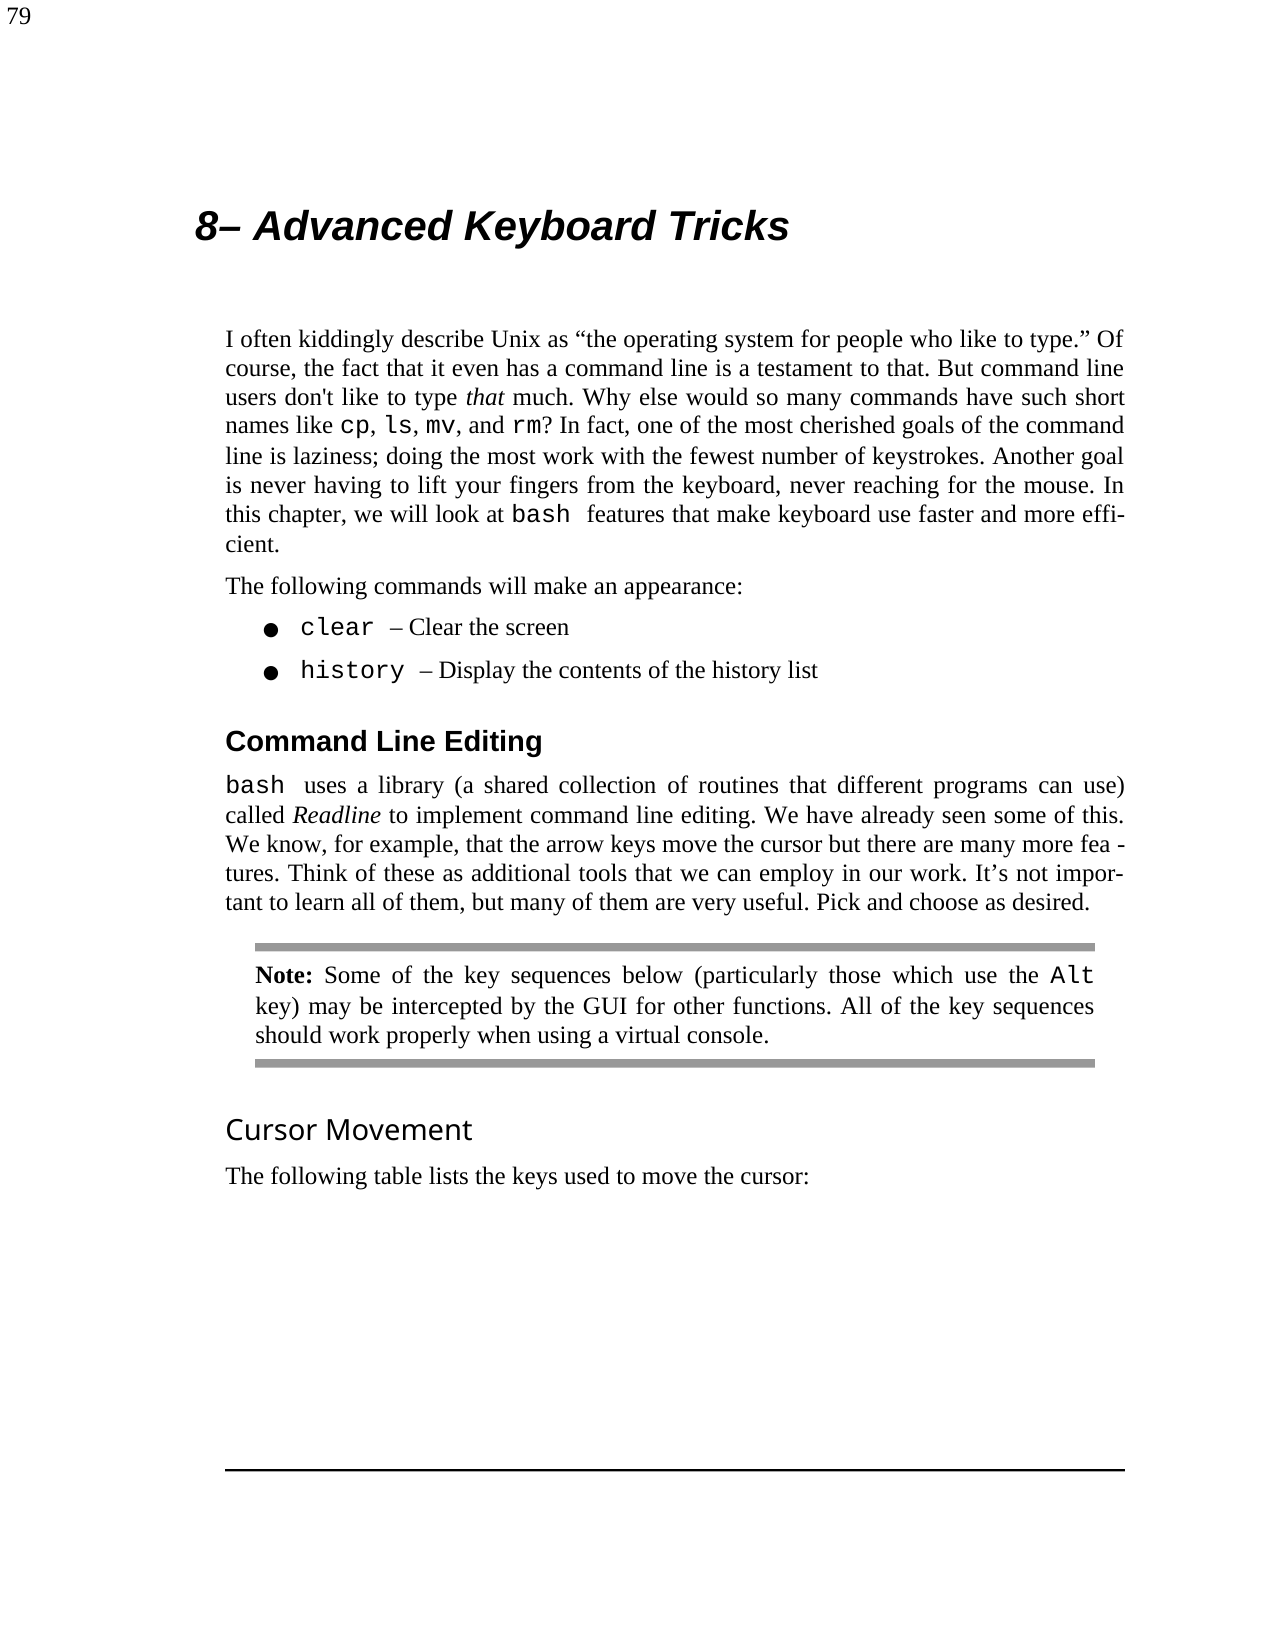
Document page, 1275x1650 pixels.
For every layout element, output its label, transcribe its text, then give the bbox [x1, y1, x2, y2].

text I often kiddingly describe Unix as “the operating system for people who like to type.” Of course, the fact that it even has a command line is a testament to that. But command line users don't like to type that much. Why else would so many commands have such short names like cp, ls, mv, and rm? In fact, one of the most cherished goals of the command line is laziness; doing the most work with the fewest number of keystrokes. Another goal is never having to lift your fingers from the keyboard, never reaching for the mouse. In this chapter, we will look at bash features that make keyboard use faster and more effi- cient. [225, 324, 1125, 558]
list clear – Clear the screen [263, 612, 1169, 643]
subtitle Command Line Editing [225, 724, 1169, 757]
text Note: Some of the key sequences below (particularly those which use the Alt key) may be intercepted by the GUI for other functions. All of the key sequences should work properly when using a virtual console. [255, 952, 1095, 1049]
text The following table lists the keys used to move the cursor: [225, 1161, 1169, 1190]
text bash uses a library (a shared collection of routines that different programs can use) called Readline to implement command line editing. We have already seen some of this. We know, for example, that the arrow keys move the cursor but there are many more fea - tures. Think of these as additional tools that we can employ in our work. It’s not impor- tant to learn all of them, but many of them are very useful. Pick and choose as desired. [225, 770, 1125, 916]
subtitle 8– Advanced Keyboard Tricks [195, 201, 1169, 249]
subtitle Cursor Movement [225, 1109, 1169, 1149]
text The following commands will make an appearance: [225, 571, 1169, 599]
list history – Display the contents of the history list [263, 655, 1169, 686]
